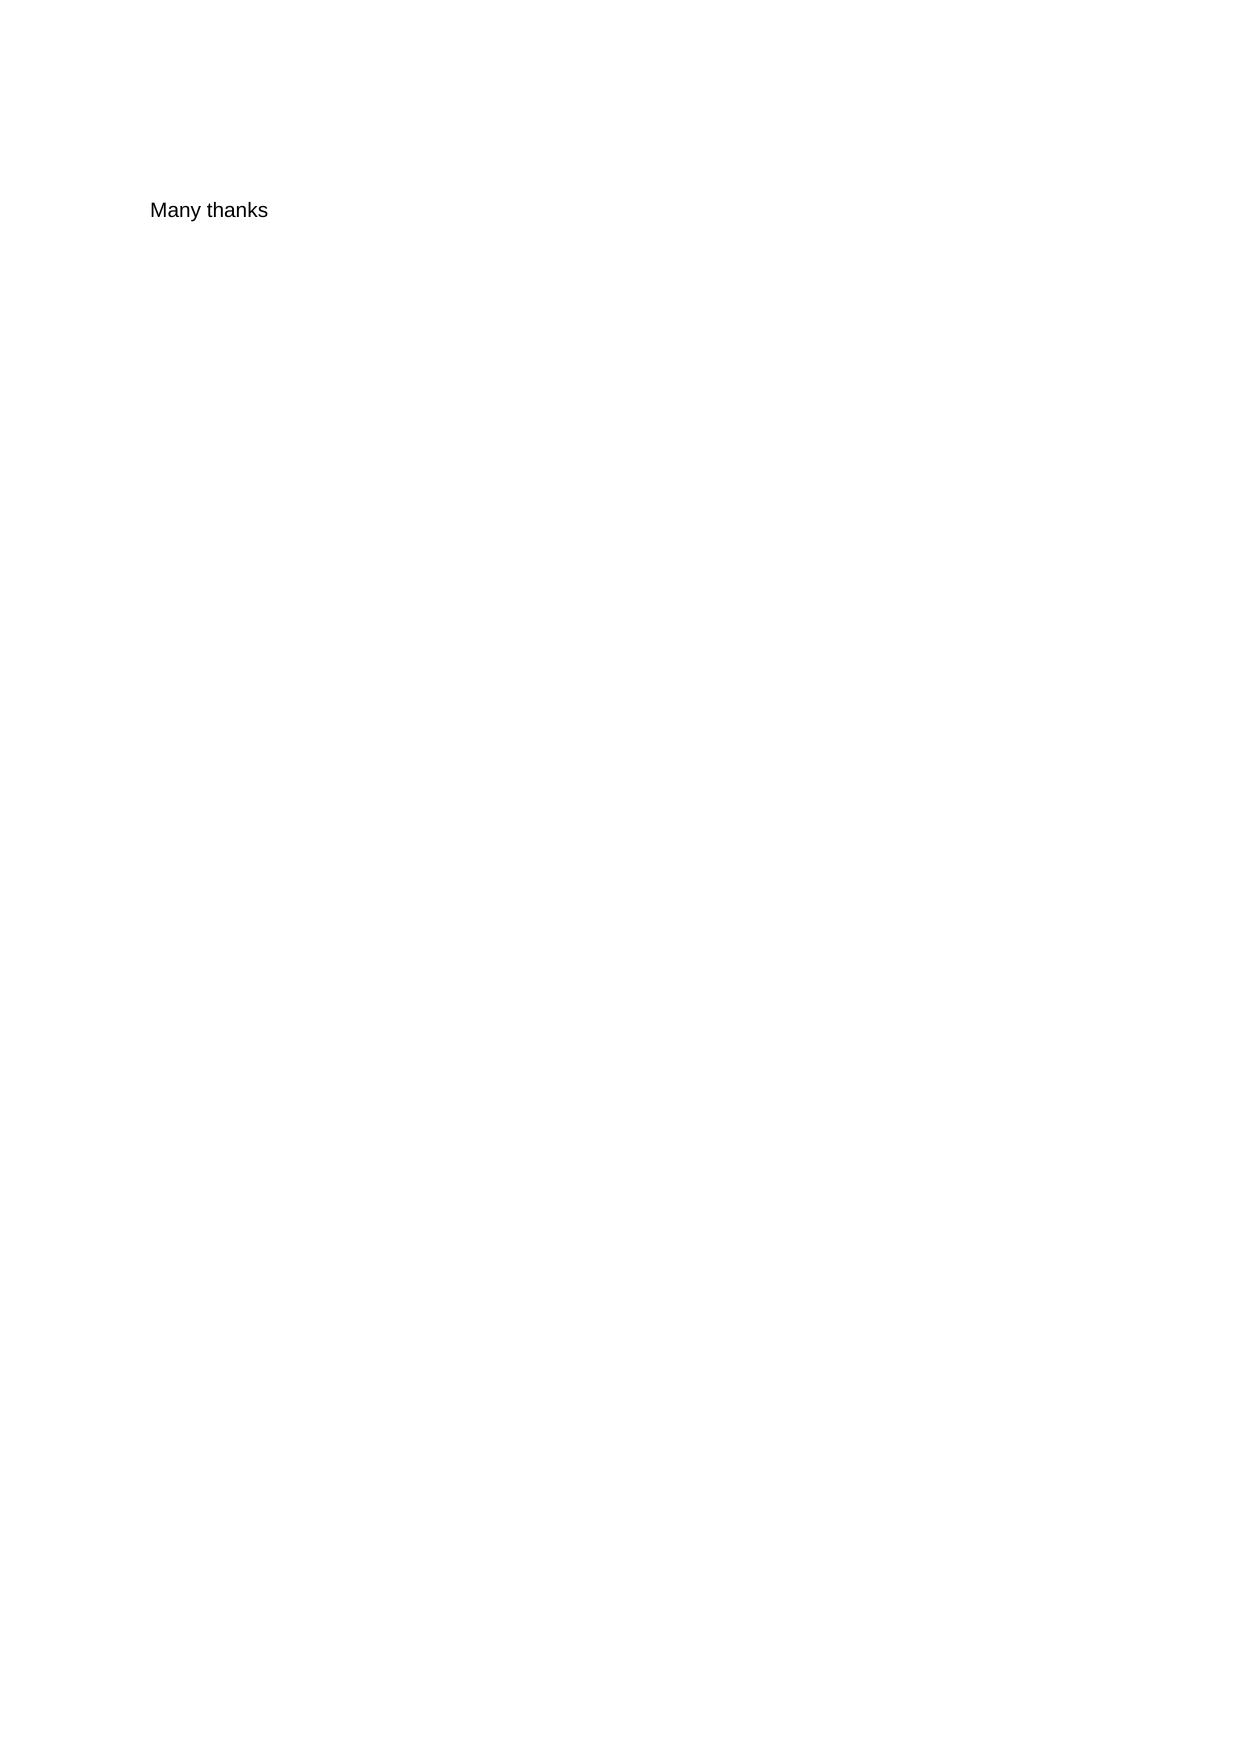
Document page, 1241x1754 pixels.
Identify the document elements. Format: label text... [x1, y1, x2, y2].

text Many thanks [150, 198, 1090, 222]
